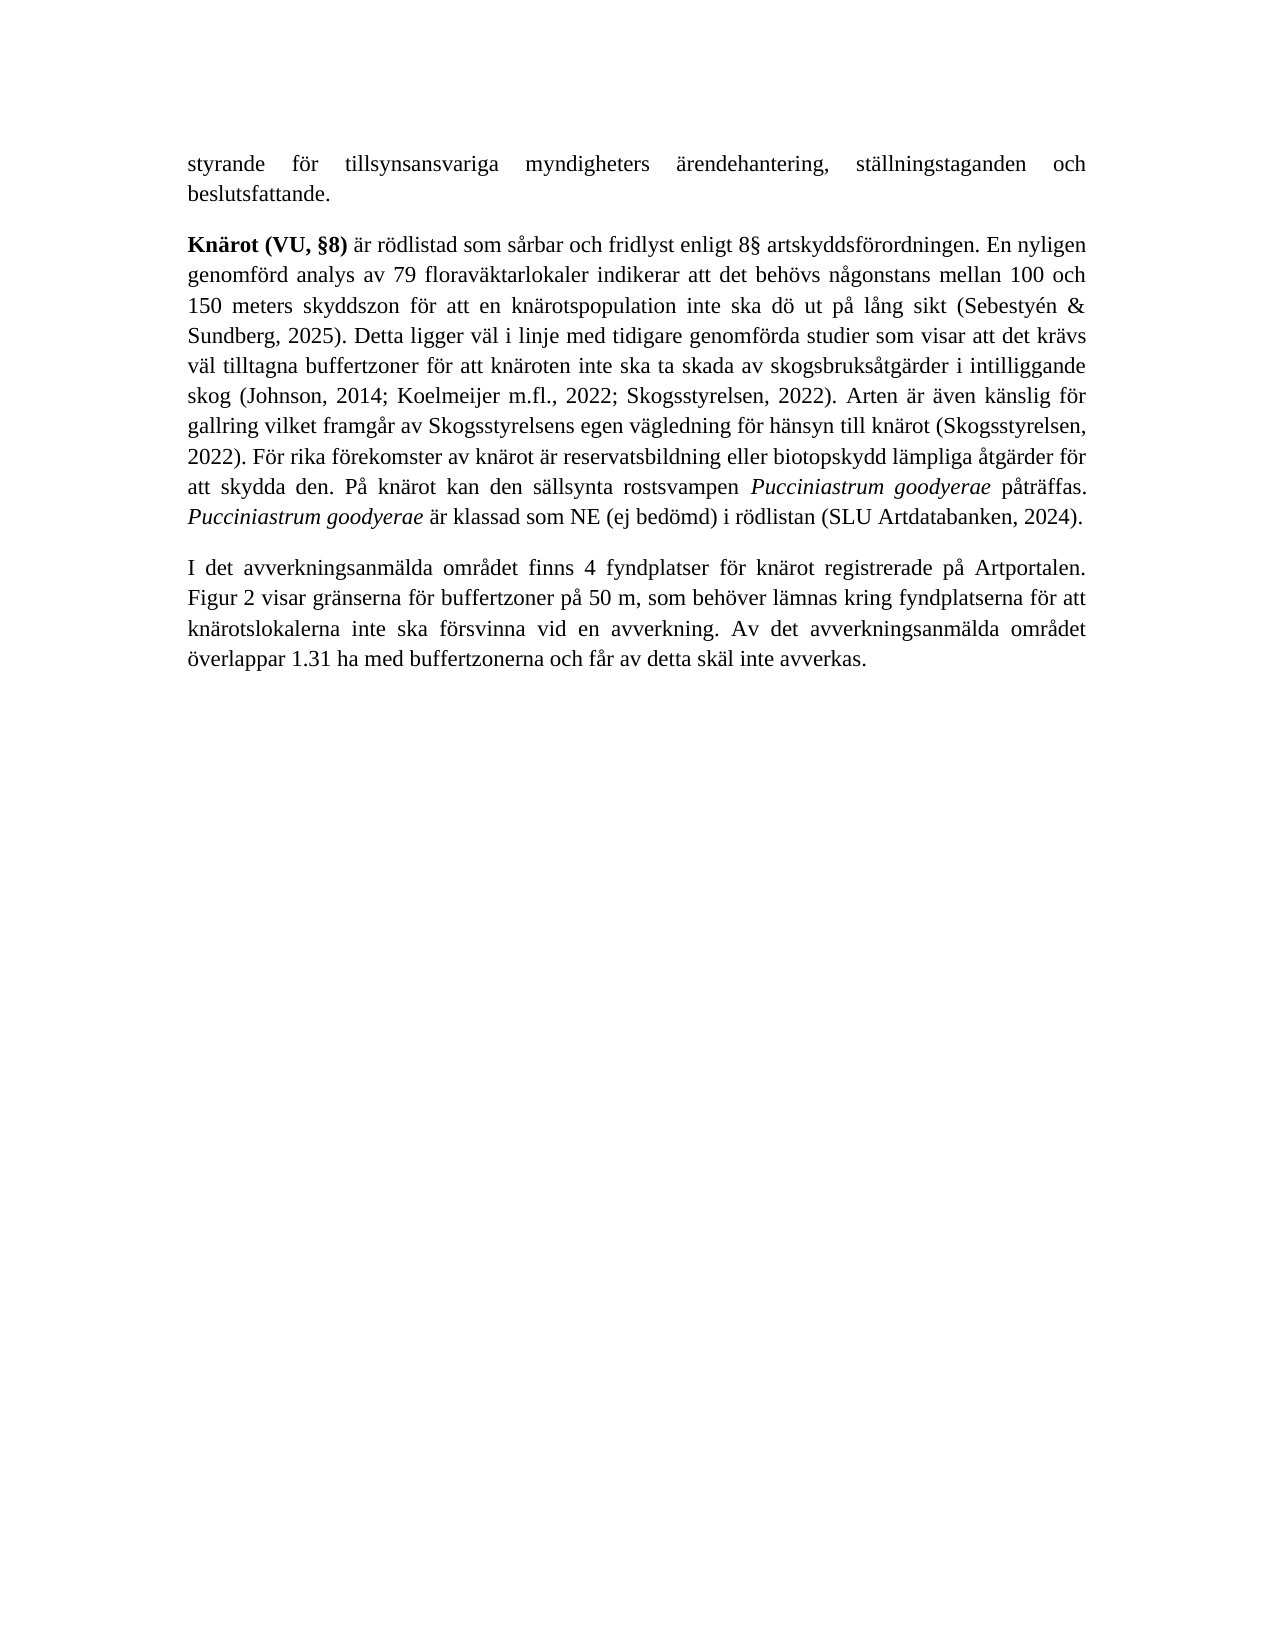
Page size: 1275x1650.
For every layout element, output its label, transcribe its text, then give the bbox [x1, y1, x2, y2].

text I det avverkningsanmälda området finns 4 fyndplatser för knärot registrerade på Artportalen. Figur 2 visar gränserna för buffertzoner på 50 m, som behöver lämnas kring fyndplatserna för att knärotslokalerna inte ska försvinna vid en avverkning. Av det avverkningsanmälda området överlappar 1.31 ha med buffertzonerna och får av detta skäl inte avverkas. [187, 554, 1087, 671]
text Knärot (VU, §8) är rödlistad som sårbar och fridlyst enligt 8§ artskyddsförordningen. En nyligen genomförd analys av 79 floraväktarlokaler indikerar att det behövs någonstans mellan 100 och 150 meters skyddszon för att en knärotspopulation inte ska dö ut på lång sikt (Sebestyén & Sundberg, 2025). Detta ligger väl i linje med tidigare genomförda studier som visar att det krävs väl tilltagna buffertzoner för att knäroten inte ska ta skada av skogsbruksåtgärder i intilliggande skog (Johnson, 2014; Koelmeijer m.fl., 2022; Skogsstyrelsen, 2022). Arten är även känslig för gallring vilket framgår av Skogsstyrelsens egen vägledning för hänsyn till knärot (Skogsstyrelsen, 2022). För rika förekomster av knärot är reservatsbildning eller biotopskydd lämpliga åtgärder för att skydda den. På knärot kan den sällsynta rostsvampen Pucciniastrum goodyerae påträffas. Pucciniastrum goodyerae är klassad som NE (ej bedömd) i rödlistan (SLU Artdatabanken, 2024). [187, 231, 1087, 529]
